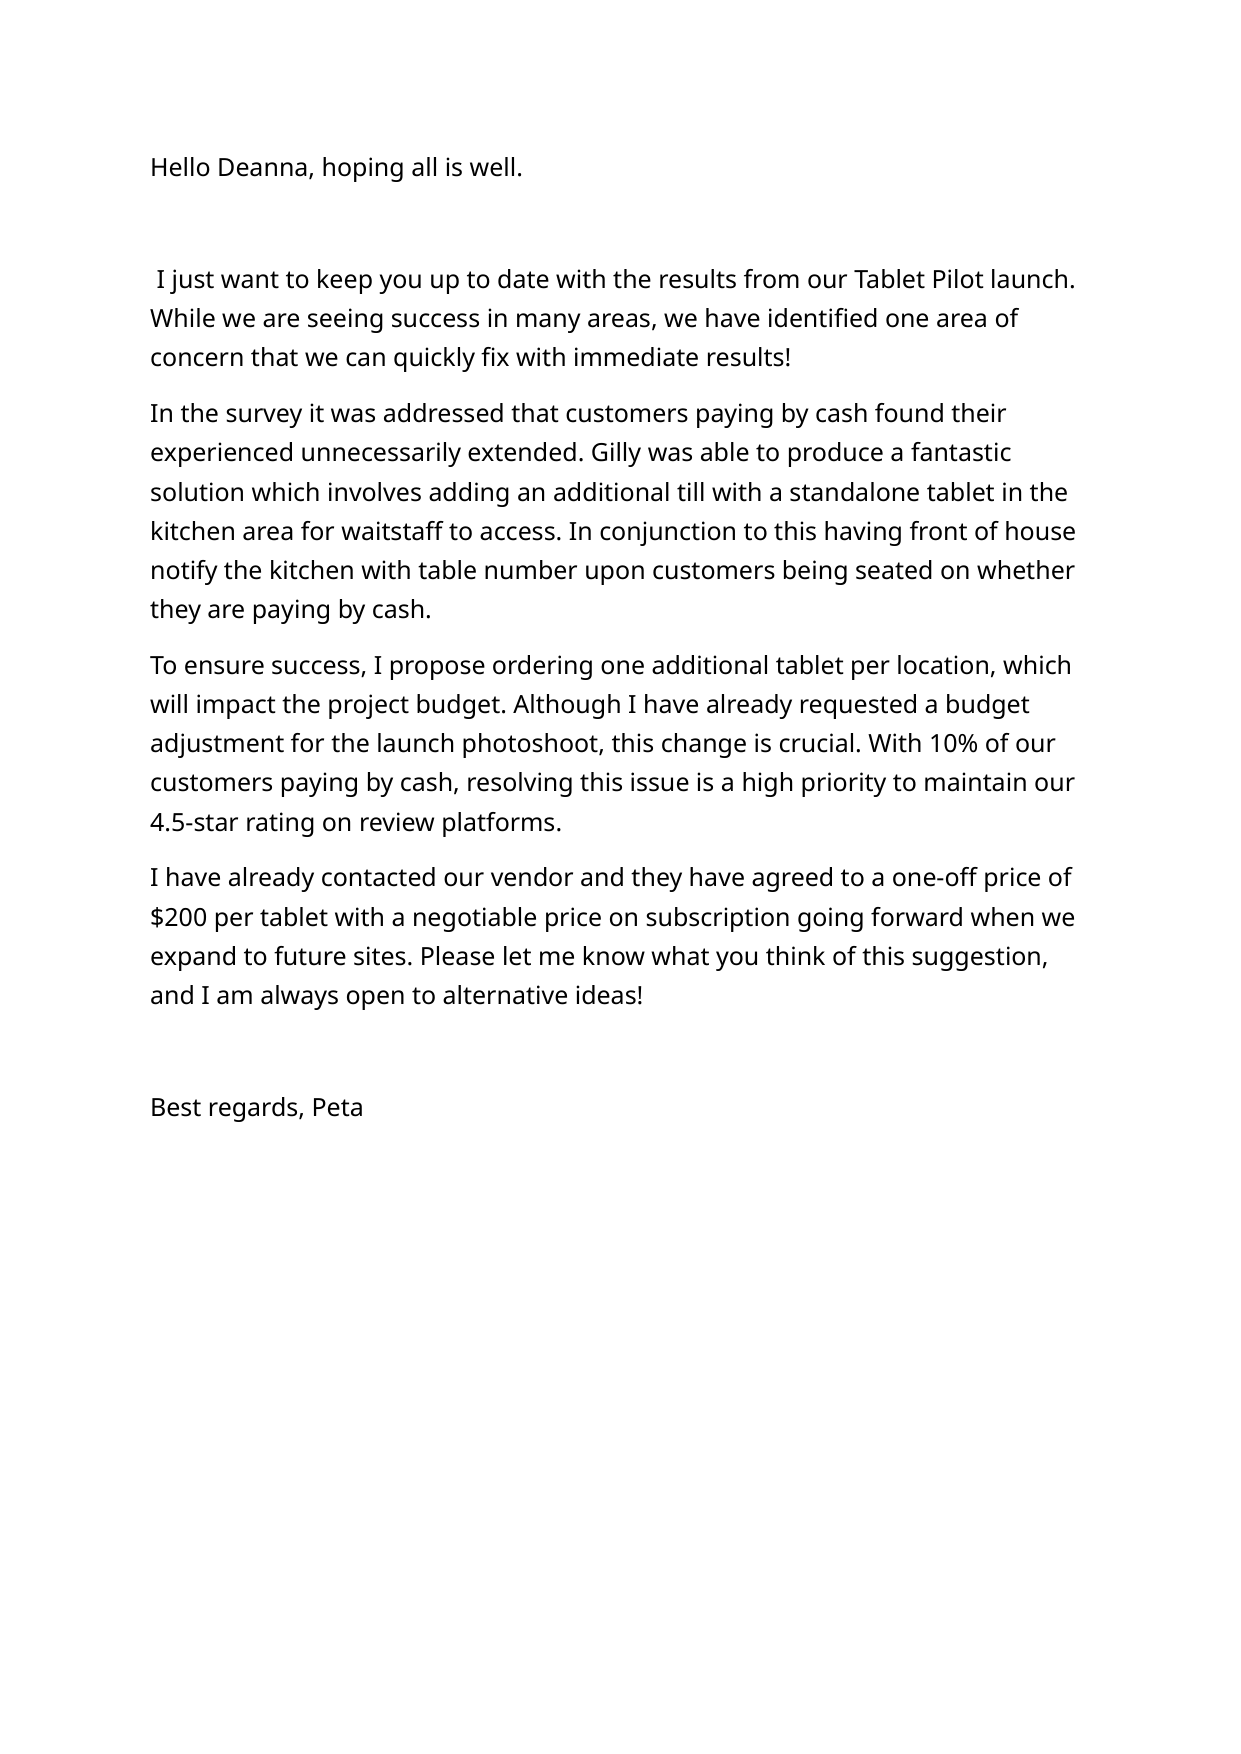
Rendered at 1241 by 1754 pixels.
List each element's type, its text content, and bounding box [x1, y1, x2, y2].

text To ensure success, I propose ordering one additional tablet per location, which will impact the project budget. Although I have already requested a budget adjustment for the launch photoshoot, this change is crucial. With 10% of our customers paying by cash, resolving this issue is a high priority to maintain our 4.5-star rating on review platforms. [150, 647, 1090, 838]
text In the survey it was addressed that customers paying by cash found their experienced unnecessarily extended. Gilly was able to produce a fantastic solution which involves adding an additional till with a standalone tablet in the kitchen area for waitstaff to access. In conjunction to this having front of house notify the kitchen with table number upon customers being seated on whether they are paying by cash. [150, 396, 1090, 626]
text Hello Deanna, hoping all is well. [150, 150, 1090, 184]
text I just want to keep you up to date with the results from our Tablet Pilot launch. While we are seeing success in many areas, we have identified one area of concern that we can quickly fix with immediate results! [150, 262, 1090, 374]
text Best regards, Peta [150, 1089, 1090, 1123]
text I have already contacted our vendor and they have agreed to a one-off price of $200 per tablet with a negotiable price on subscription going forward when we expand to future sites. Please let me know what you think of this suggestion, and I am always open to alternative ideas! [150, 860, 1090, 1012]
